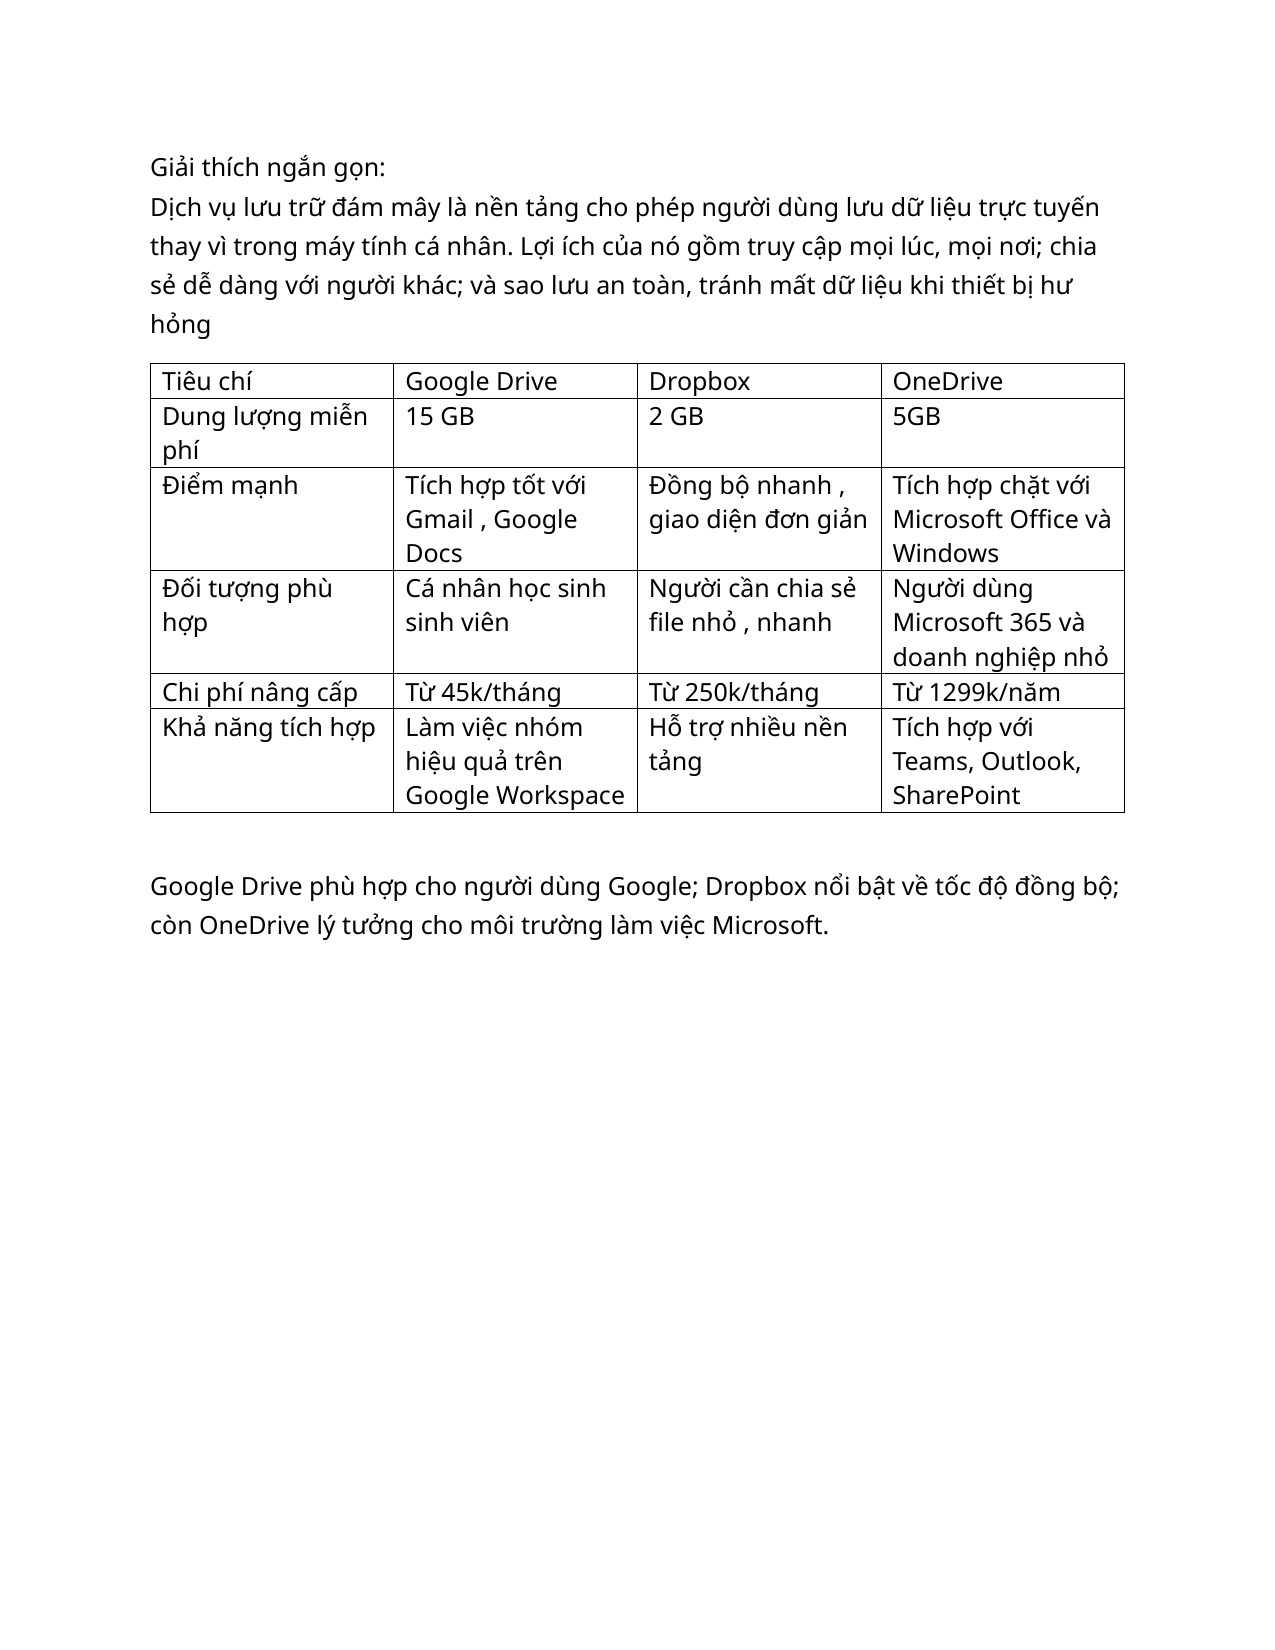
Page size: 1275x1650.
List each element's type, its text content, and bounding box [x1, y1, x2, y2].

table_cell 2 GB [638, 399, 881, 467]
table_cell Từ 1299k/năm [882, 674, 1124, 708]
table_header OneDrive [882, 364, 1124, 398]
table_cell Tích hợp tốt với Gmail , Google Docs [394, 468, 637, 570]
table_cell Dung lượng miễn phí [151, 399, 393, 467]
table_cell Chi phí nâng cấp [151, 674, 393, 708]
table_cell Tích hợp chặt với Microsoft Office và Windows [882, 468, 1124, 570]
table_cell Làm việc nhóm hiệu quả trên Google Workspace [394, 709, 637, 812]
table_cell Người dùng Microsoft 365 và doanh nghiệp nhỏ [882, 571, 1124, 673]
table_cell Từ 250k/tháng [638, 674, 881, 708]
table_cell 5GB [882, 399, 1124, 467]
table_cell Người cần chia sẻ file nhỏ , nhanh [638, 571, 881, 673]
table_cell Đối tượng phù hợp [151, 571, 393, 673]
table_cell 15 GB [394, 399, 637, 467]
table_header Tiêu chí [151, 364, 393, 398]
table_cell Tích hợp với Teams, Outlook, SharePoint [882, 709, 1124, 812]
table_cell Điểm mạnh [151, 468, 393, 570]
table_cell Từ 45k/tháng [394, 674, 637, 708]
table_cell Khả năng tích hợp [151, 709, 393, 812]
text Giải thích ngắn gọn: Dịch vụ lưu trữ đám mây là nền tảng cho phép người dùng lưu dữ liệu trực tuyến thay vì trong máy tính cá nhân. Lợi ích của nó gồm truy cập mọi lúc, mọi nơi; chia sẻ dễ dàng với người khác; và sao lưu an toàn, tránh mất dữ liệu khi thiết bị hư hỏng [150, 150, 1125, 341]
table_cell Hỗ trợ nhiều nền tảng [638, 709, 881, 812]
table_header Google Drive [394, 364, 637, 398]
table_cell Đồng bộ nhanh , giao diện đơn giản [638, 468, 881, 570]
table_cell Cá nhân học sinh sinh viên [394, 571, 637, 673]
text Google Drive phù hợp cho người dùng Google; Dropbox nổi bật về tốc độ đồng bộ; còn OneDrive lý tưởng cho môi trường làm việc Microsoft. [150, 868, 1125, 942]
table_header Dropbox [638, 364, 881, 398]
